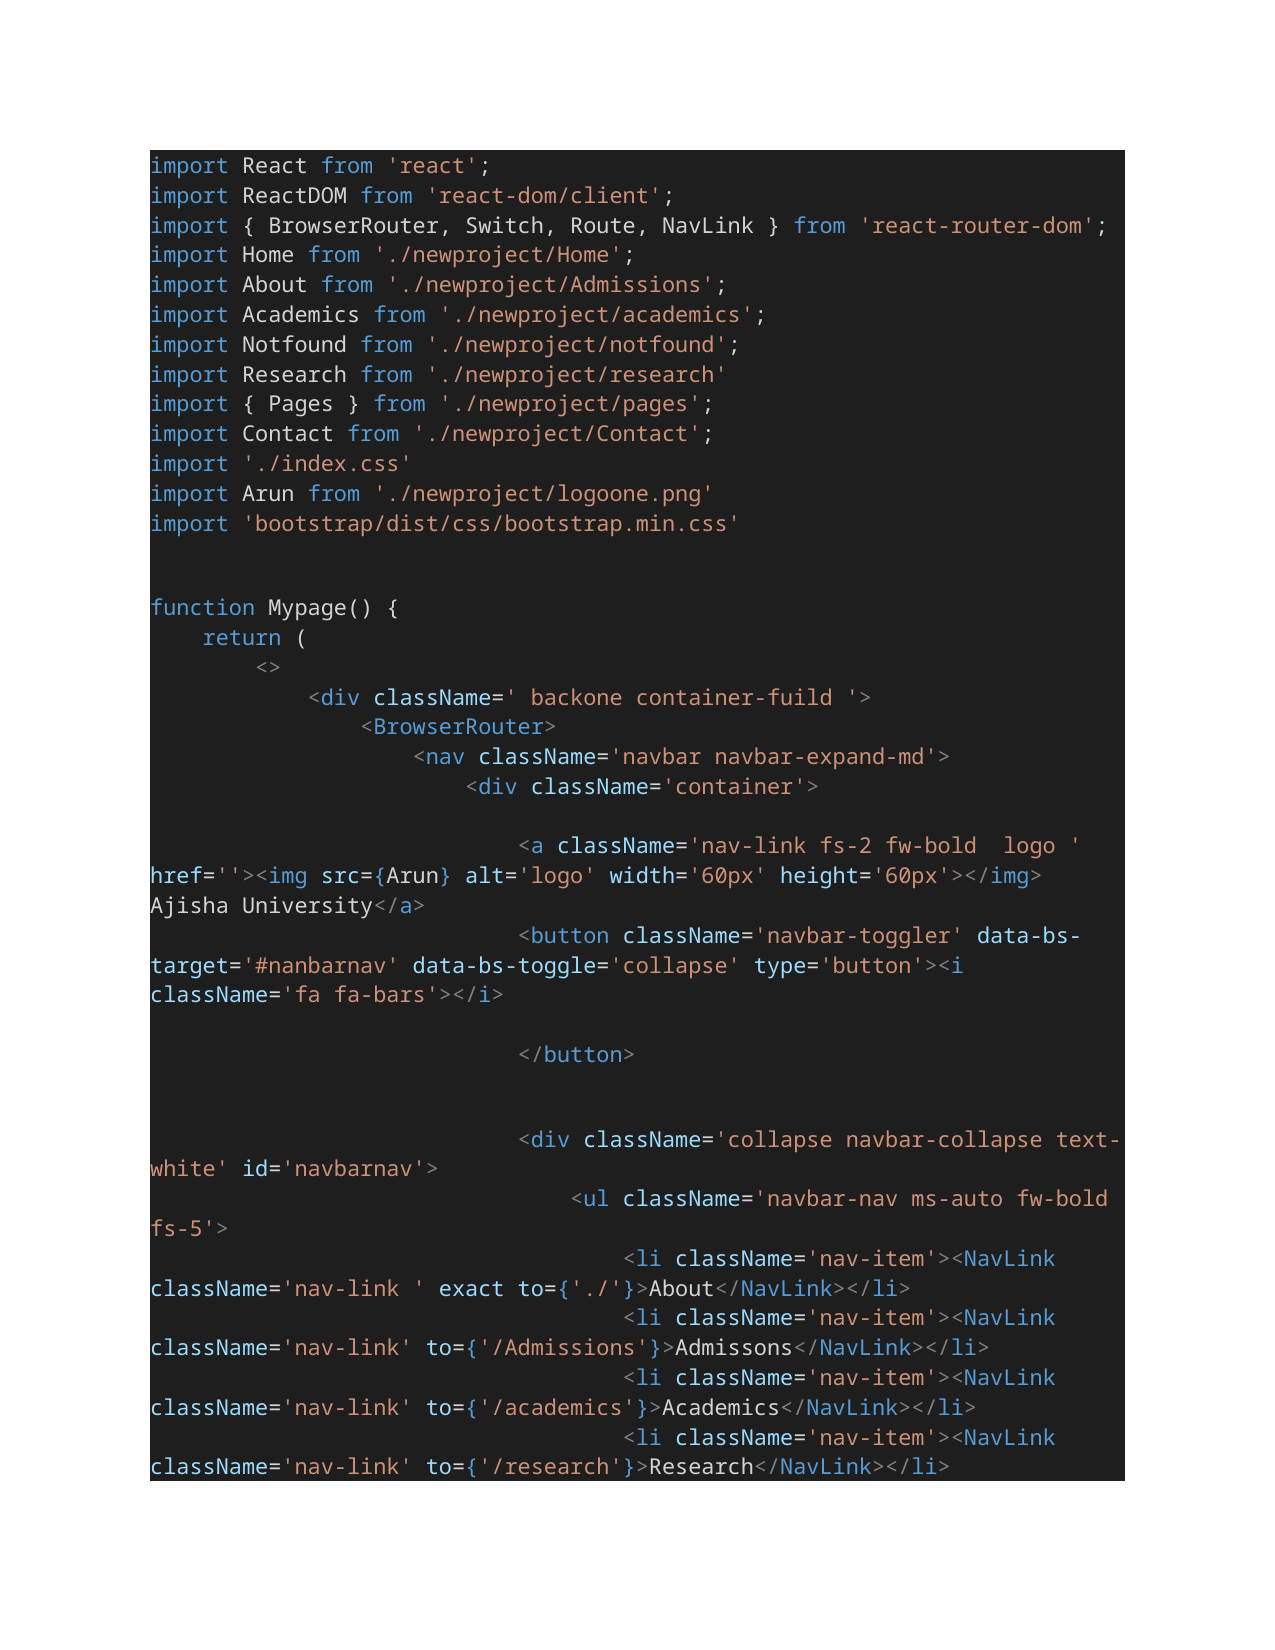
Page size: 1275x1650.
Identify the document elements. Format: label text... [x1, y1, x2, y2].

text <li className='nav-item'><NavLink className='nav-link' to={'/Admissions'}>Admissons</NavLink></li> [150, 1302, 1125, 1362]
text <> [150, 652, 1125, 681]
text function Mypage() { [150, 592, 1125, 622]
text <nav className='navbar navbar-expand-md'> [150, 741, 1125, 771]
text import Arun from './newproject/logoone.png' [150, 478, 1125, 507]
text import About from './newproject/Admissions'; [150, 269, 1125, 299]
text <div className=' backone container-fuild '> [150, 681, 1125, 711]
text import Home from './newproject/Home'; [150, 239, 1125, 269]
text <ul className='navbar-nav ms-auto fw-bold fs-5'> [150, 1183, 1125, 1243]
text <a className='nav-link fs-2 fw-bold logo ' href=''><img src={Arun} alt='logo' width='60px' height='60px'></img> Ajisha University</a> [150, 830, 1125, 920]
text import Academics from './newproject/academics'; [150, 299, 1125, 329]
text import 'bootstrap/dist/css/bootstrap.min.css' [150, 507, 1125, 537]
text <li className='nav-item'><NavLink className='nav-link' to={'/research'}>Research</NavLink></li> [150, 1421, 1125, 1481]
text import Research from './newproject/research' [150, 358, 1125, 388]
text import { Pages } from './newproject/pages'; [150, 388, 1125, 418]
text <li className='nav-item'><NavLink className='nav-link ' exact to={'./'}>About</NavLink></li> [150, 1243, 1125, 1302]
text import React from 'react'; [150, 150, 1125, 180]
text import ReactDOM from 'react-dom/client'; [150, 180, 1125, 209]
text <div className='container'> [150, 771, 1125, 801]
text import './index.css' [150, 448, 1125, 478]
text return ( [150, 622, 1125, 652]
text import Contact from './newproject/Contact'; [150, 418, 1125, 448]
text import { BrowserRouter, Switch, Route, NavLink } from 'react-router-dom'; [150, 209, 1125, 239]
text <li className='nav-item'><NavLink className='nav-link' to={'/academics'}>Academics</NavLink></li> [150, 1362, 1125, 1421]
text </button> [150, 1039, 1125, 1069]
text import Notfound from './newproject/notfound'; [150, 329, 1125, 358]
text <button className='navbar-toggler' data-bs-target='#nanbarnav' data-bs-toggle='collapse' type='button'><i className='fa fa-bars'></i> [150, 920, 1125, 1009]
text <BrowserRouter> [150, 711, 1125, 741]
text <div className='collapse navbar-collapse text-white' id='navbarnav'> [150, 1123, 1125, 1183]
